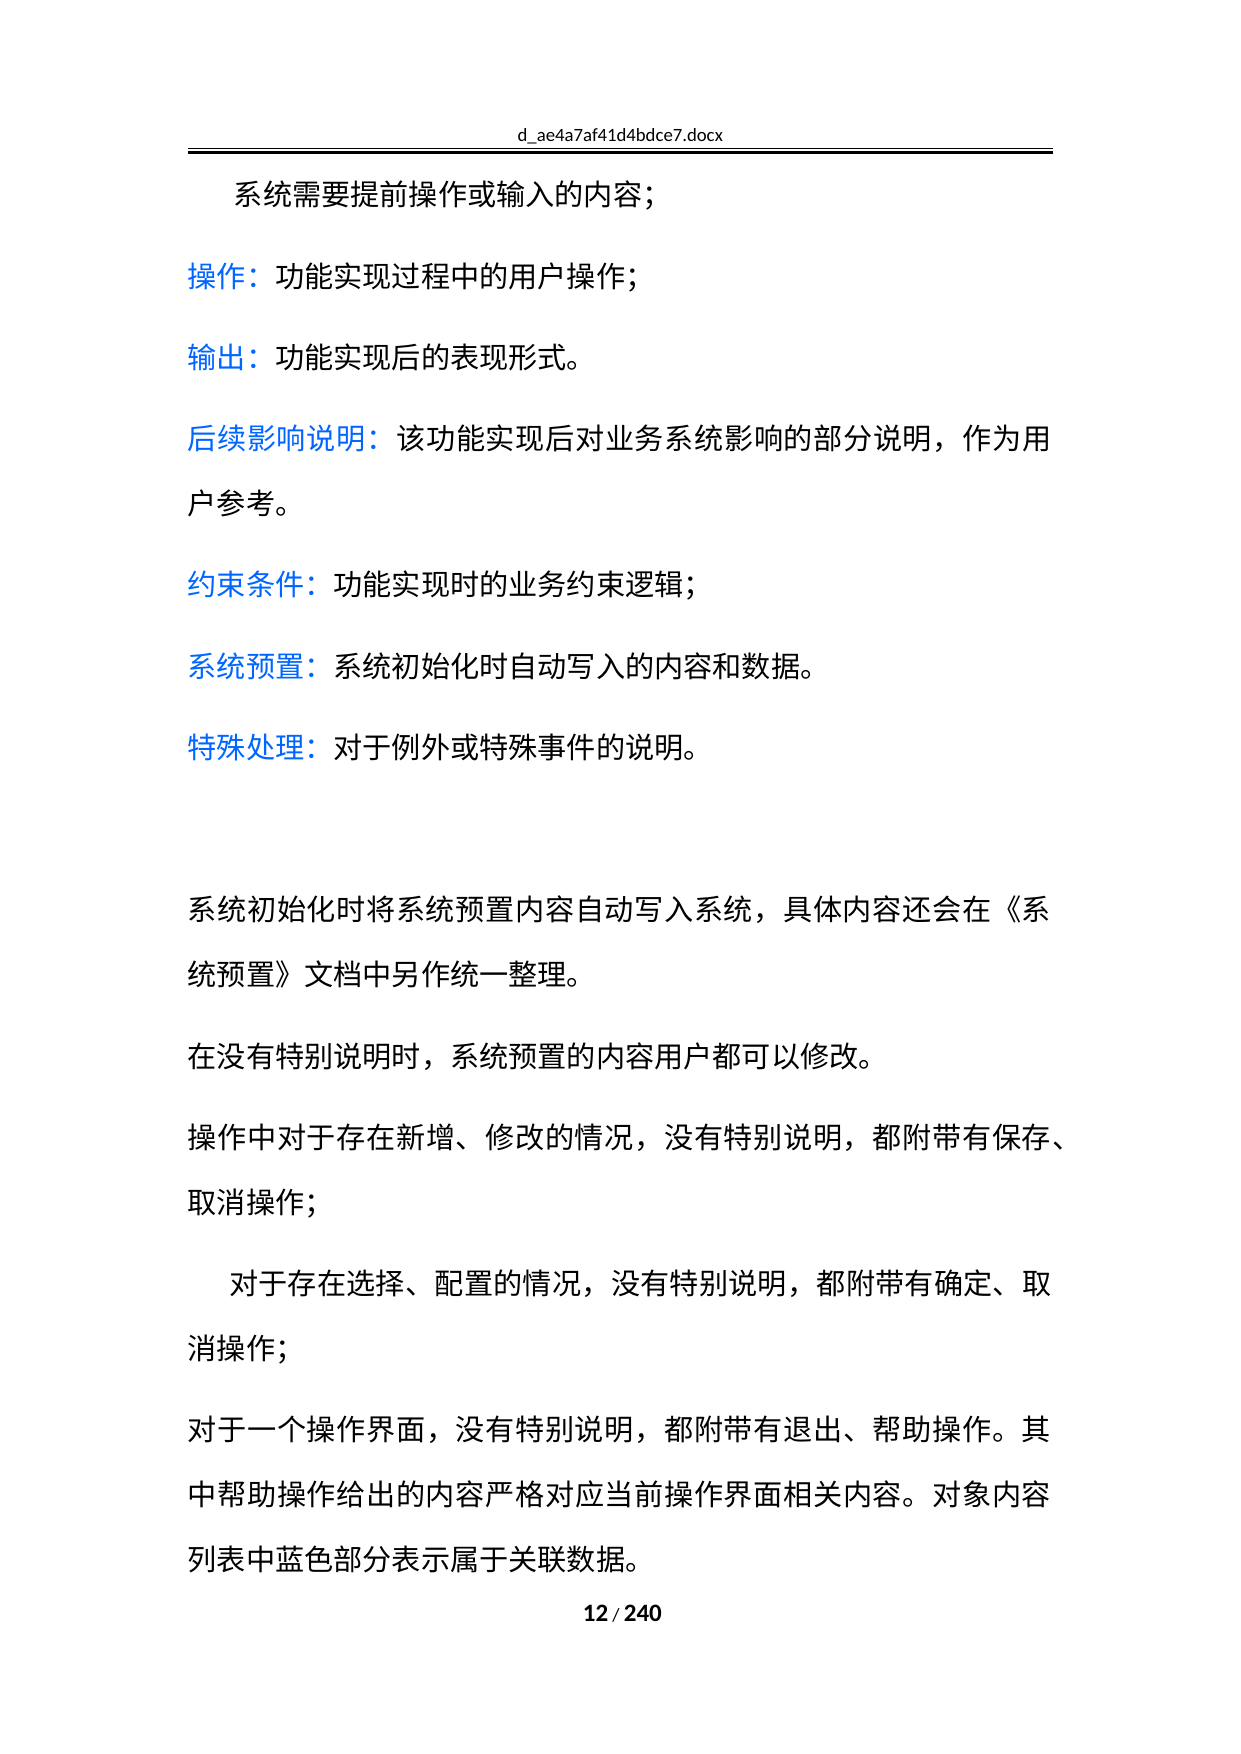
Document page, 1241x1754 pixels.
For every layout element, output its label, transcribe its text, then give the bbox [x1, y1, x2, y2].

text 后续影响说明：该功能实现后对业务系统影响的部分说明，作为用户参考。 [187, 404, 1053, 534]
text 对于存在选择、配置的情况，没有特别说明，都附带有确定、取消操作； [187, 1249, 1053, 1379]
text 在没有特别说明时，系统预置的内容用户都可以修改。 [187, 1022, 1053, 1087]
text 系统初始化时将系统预置内容自动写入系统，具体内容还会在《系统预置》文档中另作统一整理。 [187, 876, 1053, 1006]
text 系统需要提前操作或输入的内容； [187, 161, 1053, 226]
text 输出：功能实现后的表现形式。 [187, 323, 1053, 388]
text 操作：功能实现过程中的用户操作； [187, 242, 1053, 307]
text 操作中对于存在新增、修改的情况，没有特别说明，都附带有保存、取消操作； [187, 1103, 1053, 1233]
text 对于一个操作界面，没有特别说明，都附带有退出、帮助操作。其中帮助操作给出的内容严格对应当前操作界面相关内容。对象内容列表中蓝色部分表示属于关联数据。 [187, 1396, 1053, 1591]
text 系统预置：系统初始化时自动写入的内容和数据。 [187, 632, 1053, 697]
text 约束条件：功能实现时的业务约束逻辑； [187, 551, 1053, 616]
text 特殊处理：对于例外或特殊事件的说明。 [187, 713, 1053, 778]
